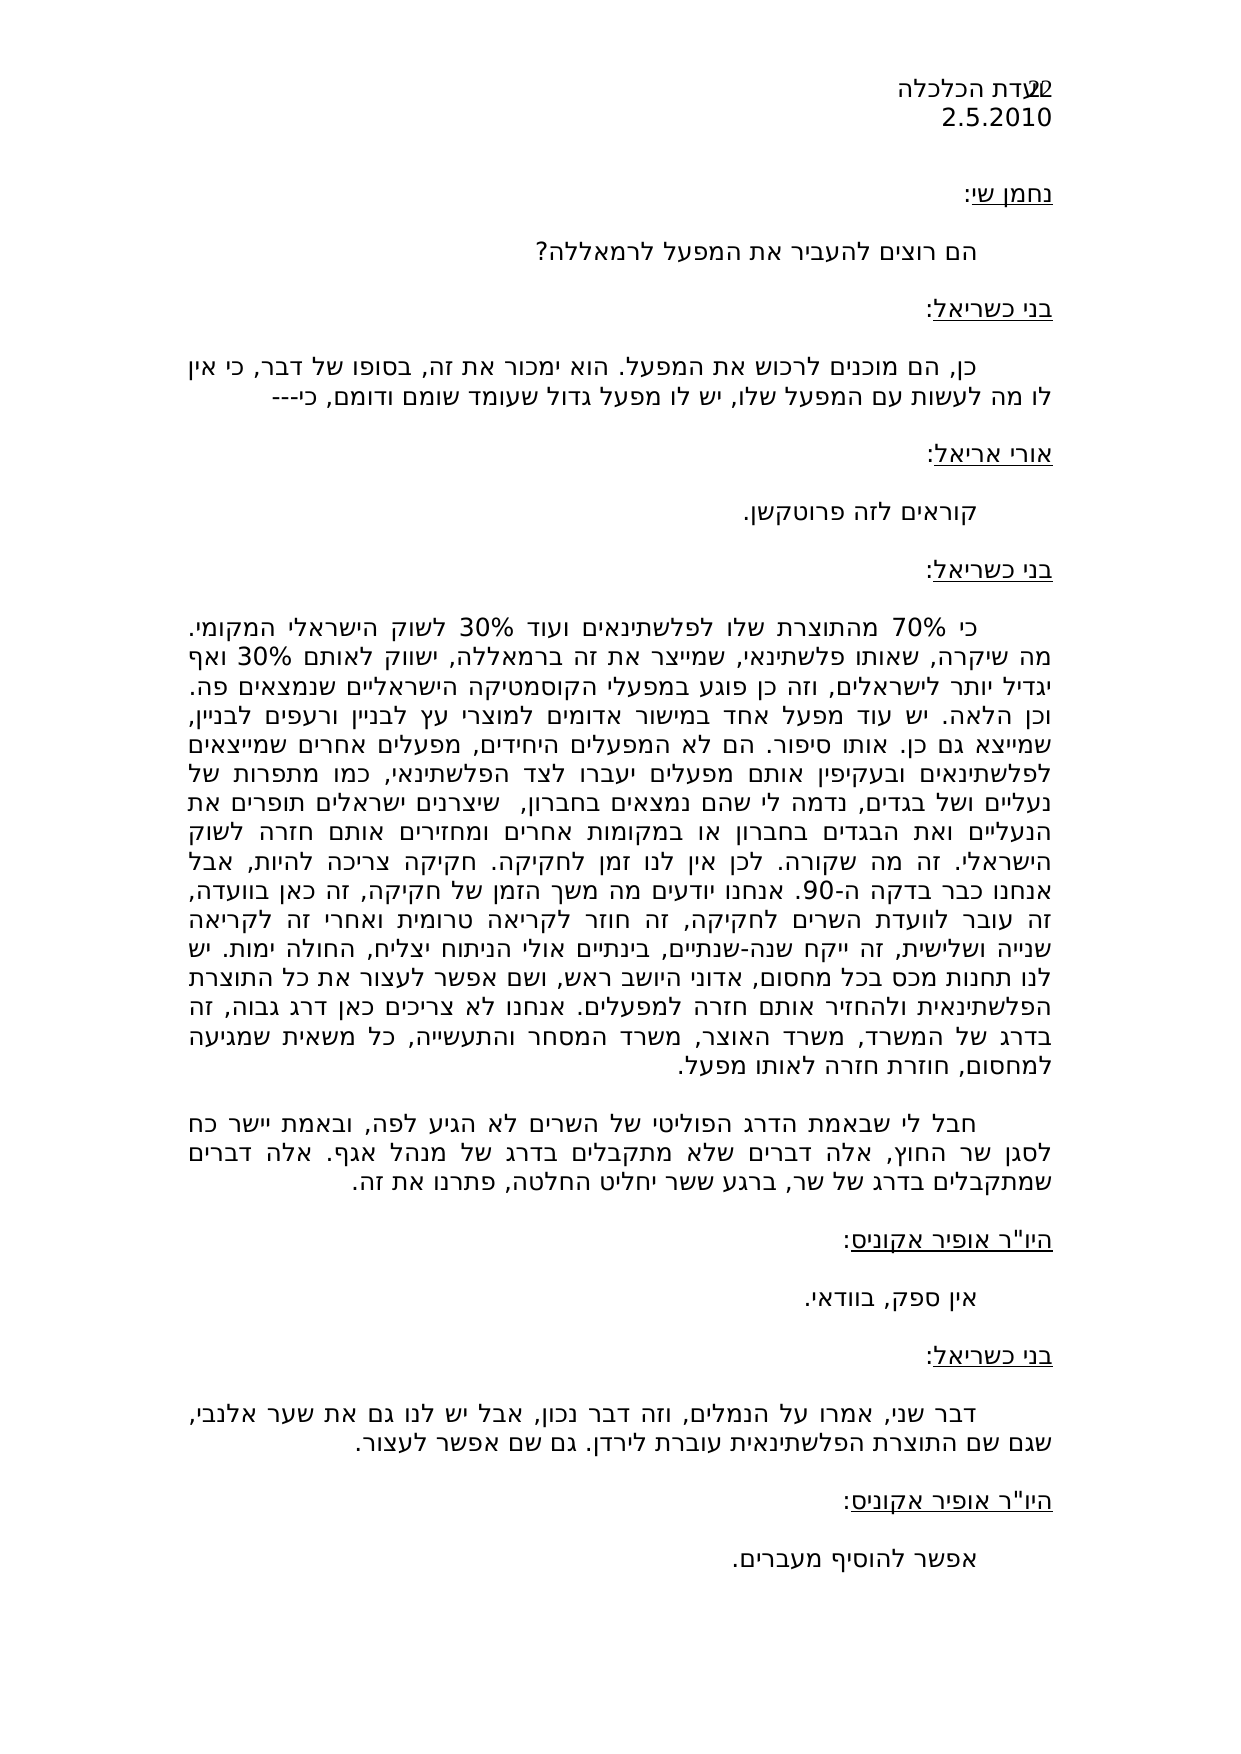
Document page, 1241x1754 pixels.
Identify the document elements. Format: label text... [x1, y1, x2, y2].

text אין ספק, בוודאי. [187, 1283, 1053, 1312]
text אפשר להוסיף מעברים. [187, 1544, 1053, 1573]
text דבר שני, אמרו על הנמלים, וזה דבר נכון, אבל יש לנו גם את שער אלנבי, שגם שם התוצרת הפלשתינאית עוברת לירדן. גם שם אפשר לעצור. [187, 1399, 1053, 1457]
text הם רוצים להעביר את המפעל לרמאללה? [187, 237, 1053, 266]
text קוראים לזה פרוטקשן. [187, 497, 1053, 527]
text חבל לי שבאמת הדרג הפוליטי של השרים לא הגיע לפה, ובאמת יישר כח לסגן שר החוץ, אלה דברים שלא מתקבלים בדרג של מנהל אגף. אלה דברים שמתקבלים בדרג של שר, ברגע ששר יחליט החלטה, פתרנו את זה. [187, 1109, 1053, 1196]
text כי 70% מהתוצרת שלו לפלשתינאים ועוד 30% לשוק הישראלי המקומי. מה שיקרה, שאותו פלשתינאי, שמייצר את זה ברמאללה, ישווק לאותם 30% ואף יגדיל יותר לישראלים, וזה כן פוגע במפעלי הקוסמטיקה הישראליים שנמצאים פה. וכן הלאה. יש עוד מפעל אחד במישור אדומים למוצרי עץ לבניין ורעפים לבניין, שמייצא גם כן. אותו סיפור. הם לא המפעלים היחידים, מפעלים אחרים שמייצאים לפלשתינאים ובעקיפין אותם מפעלים יעברו לצד הפלשתינאי, כמו מתפרות של נעליים ושל בגדים, נדמה לי שהם נמצאים בחברון, שיצרנים ישראלים תופרים את הנעליים ואת הבגדים בחברון או במקומות אחרים ומחזירים אותם חזרה לשוק הישראלי. זה מה שקורה. לכן אין לנו זמן לחקיקה. חקיקה צריכה להיות, אבל אנחנו כבר בדקה ה-90. אנחנו יודעים מה משך הזמן של חקיקה, זה כאן בוועדה, זה עובר לוועדת השרים לחקיקה, זה חוזר לקריאה טרומית ואחרי זה לקריאה שנייה ושלישית, זה ייקח שנה-שנתיים, בינתיים אולי הניתוח יצליח, החולה ימות. יש לנו תחנות מכס בכל מחסום, אדוני היושב ראש, ושם אפשר לעצור את כל התוצרת הפלשתינאית ולהחזיר אותם חזרה למפעלים. אנחנו לא צריכים כאן דרג גבוה, זה בדרג של המשרד, משרד האוצר, משרד המסחר והתעשייה, כל משאית שמגיעה למחסום, חוזרת חזרה לאותו מפעל. [187, 613, 1053, 1080]
text נחמן שי: [187, 179, 1053, 208]
text בני כשריאל: [187, 555, 1053, 584]
text בני כשריאל: [187, 1341, 1053, 1370]
text כן, הם מוכנים לרכוש את המפעל. הוא ימכור את זה, בסופו של דבר, כי אין לו מה לעשות עם המפעל שלו, יש לו מפעל גדול שעומד שומם ודומם, כי--- [187, 352, 1053, 411]
text היו"ר אופיר אקוניס: [187, 1225, 1053, 1254]
text בני כשריאל: [187, 294, 1053, 324]
text אורי אריאל: [187, 439, 1053, 469]
text היו"ר אופיר אקוניס: [187, 1486, 1053, 1515]
